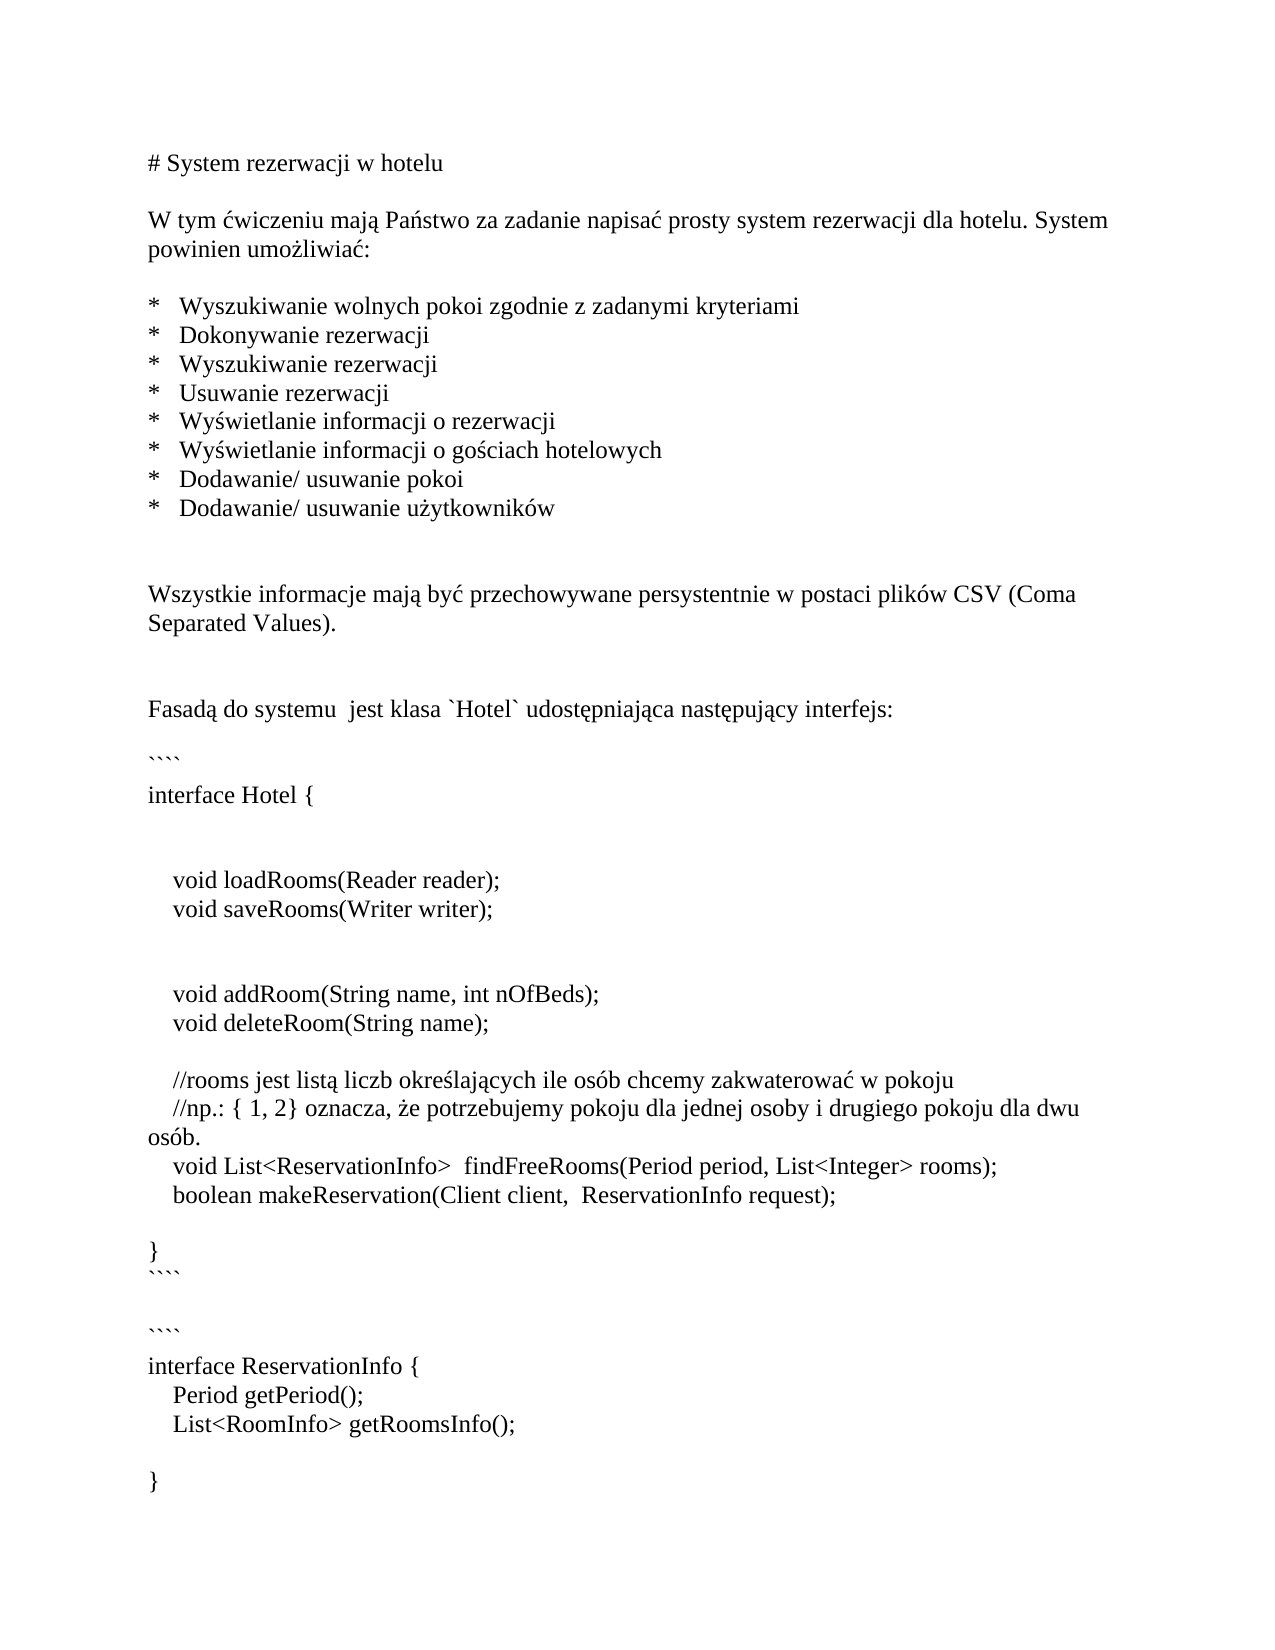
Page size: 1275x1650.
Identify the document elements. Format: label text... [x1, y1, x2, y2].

text void List<ReservationInfo> findFreeRooms(Period period, List<Integer> rooms); [148, 1151, 1127, 1180]
text interface ReservationInfo { [148, 1351, 1127, 1380]
text List<RoomInfo> getRoomsInfo(); [148, 1409, 1127, 1438]
text void saveRooms(Writer writer); [148, 894, 1127, 923]
text * Wyświetlanie informacji o rezerwacji [148, 406, 1127, 435]
text ```` [148, 1265, 1127, 1294]
text * Dokonywanie rezerwacji [148, 320, 1127, 349]
text Fasadą do systemu jest klasa `Hotel` udostępniająca następujący interfejs: [148, 694, 1127, 723]
text ```` [148, 1323, 1127, 1351]
text * Usuwanie rezerwacji [148, 378, 1127, 406]
text } [148, 1466, 1127, 1494]
text } [148, 1236, 1127, 1265]
text ```` [148, 751, 1127, 780]
text * Dodawanie/ usuwanie użytkowników [148, 493, 1127, 521]
text //rooms jest listą liczb określających ile osób chcemy zakwaterować w pokoju [148, 1065, 1127, 1093]
text interface Hotel { [148, 780, 1127, 809]
text //np.: { 1, 2} oznacza, że potrzebujemy pokoju dla jednej osoby i drugiego pokoju dla dwu osób. [148, 1093, 1127, 1151]
text boolean makeReservation(Client client, ReservationInfo request); [148, 1180, 1127, 1208]
text Period getPeriod(); [148, 1380, 1127, 1409]
text W tym ćwiczeniu mają Państwo za zadanie napisać prosty system rezerwacji dla hotelu. System powinien umożliwiać: [148, 205, 1127, 263]
text * Dodawanie/ usuwanie pokoi [148, 464, 1127, 493]
text * Wyszukiwanie rezerwacji [148, 349, 1127, 378]
text void addRoom(String name, int nOfBeds); [148, 979, 1127, 1008]
text * Wyświetlanie informacji o gościach hotelowych [148, 435, 1127, 464]
text Wszystkie informacje mają być przechowywane persystentnie w postaci plików CSV (Coma Separated Values). [148, 579, 1127, 636]
text void loadRooms(Reader reader); [148, 866, 1127, 894]
text * Wyszukiwanie wolnych pokoi zgodnie z zadanymi kryteriami [148, 291, 1127, 320]
text # System rezerwacji w hotelu [148, 148, 1127, 176]
text void deleteRoom(String name); [148, 1008, 1127, 1037]
